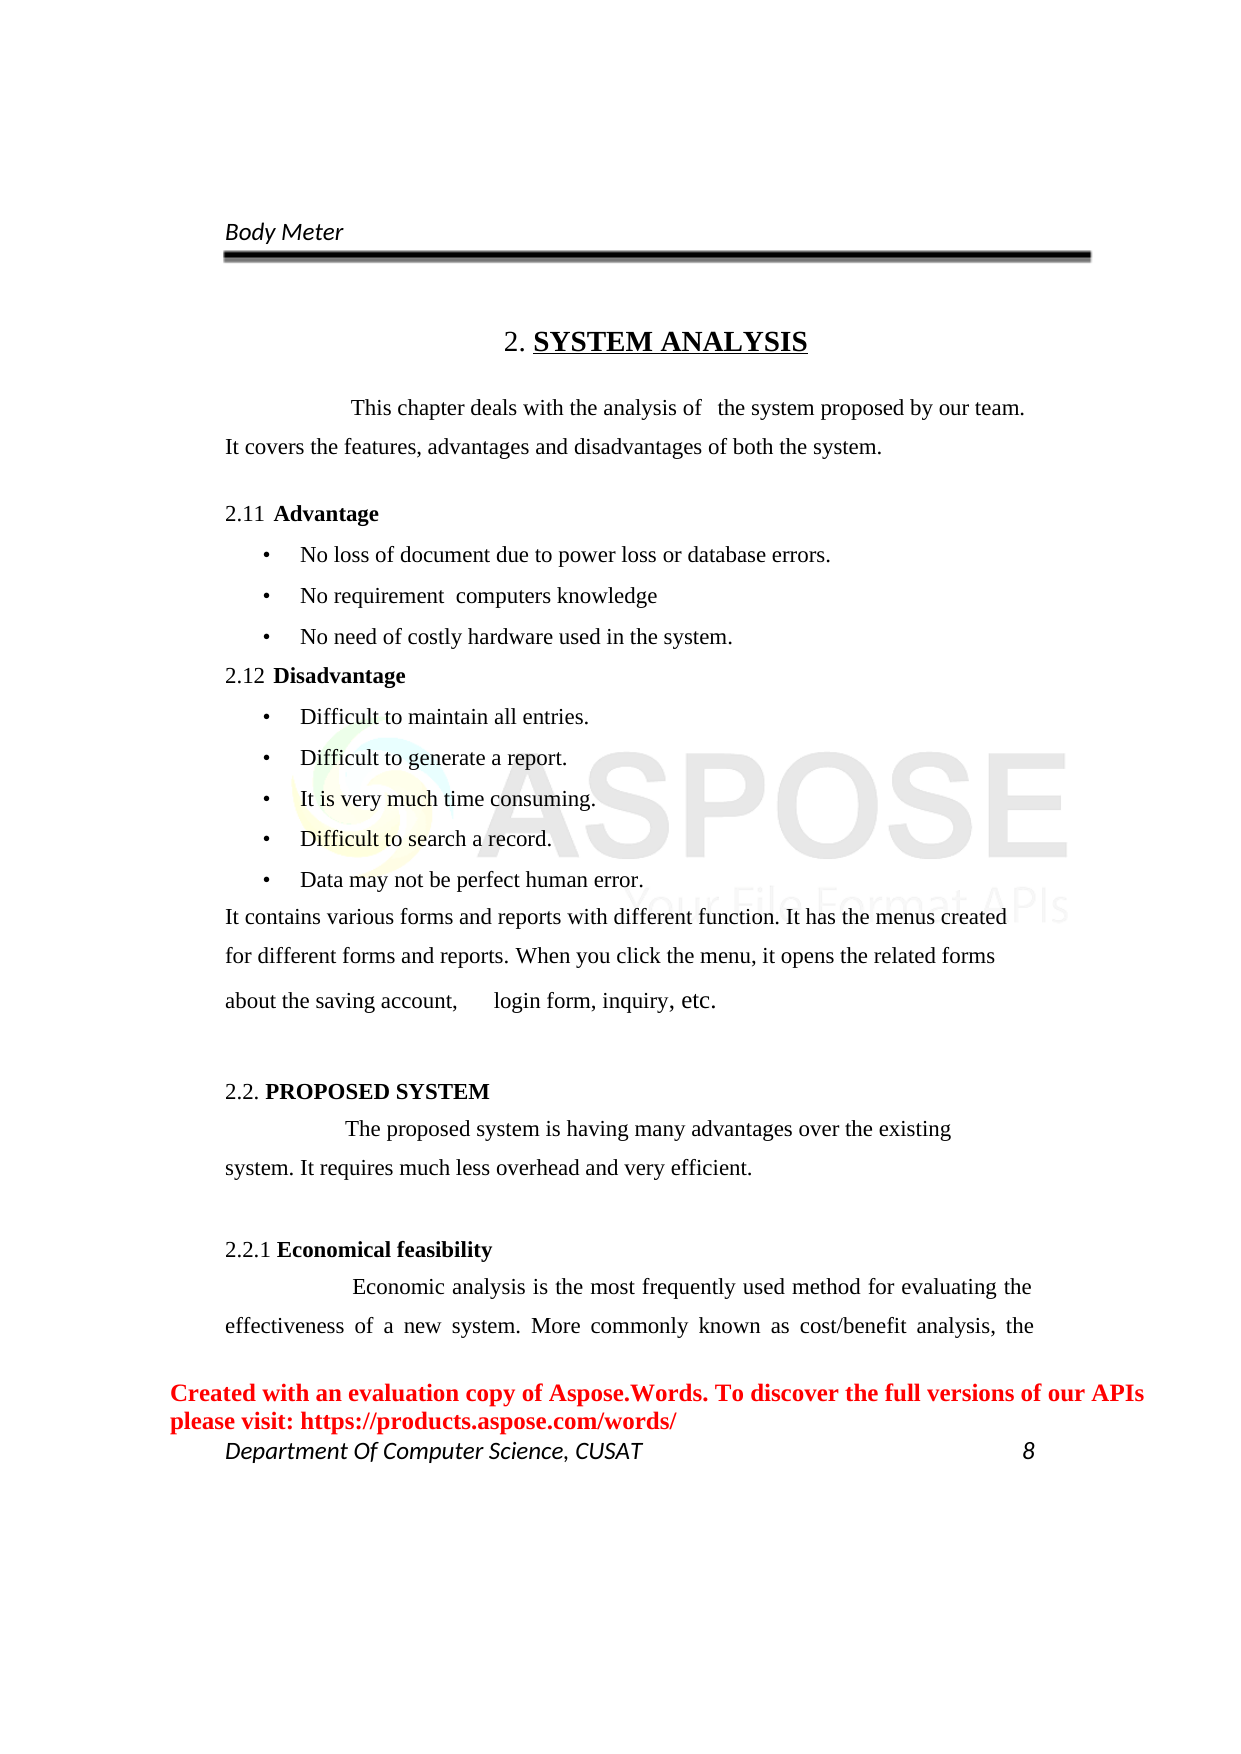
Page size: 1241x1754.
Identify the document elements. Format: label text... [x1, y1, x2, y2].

text It contains various forms and reports with different function. It has the menus created for different forms and reports. When you click the menu, it opens the related forms [225, 893, 1034, 972]
list No requirement computers knowledge [262, 583, 1212, 609]
list Advantage [225, 502, 1212, 527]
text about the saving account, login form, inquiry, etc. [225, 986, 1212, 1014]
picture [222, 249, 1094, 265]
text This chapter deals with the analysis of the system proposed by our team. It covers the features, advantages and disadvantages of both the system. [225, 383, 1037, 462]
list It is very much time consuming. [262, 786, 1212, 811]
list No need of costly hardware used in the system. [262, 624, 1212, 649]
list Difficult to search a record. [262, 826, 1212, 852]
list Disadvantage [225, 663, 1212, 689]
list Data may not be perfect human error. [262, 867, 1212, 892]
list PROPOSED SYSTEM [225, 1079, 1212, 1104]
list SYSTEM ANALYSIS [504, 325, 1212, 357]
list Difficult to maintain all entries. [262, 704, 1212, 730]
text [225, 1263, 1035, 1342]
list Economical feasibility [225, 1237, 1212, 1262]
text The proposed system is having many advantages over the existing system. It requires much less overhead and very efficient. [225, 1105, 998, 1184]
list No loss of document due to power loss or database errors. [262, 542, 1212, 568]
list Difficult to generate a report. [262, 745, 1212, 770]
